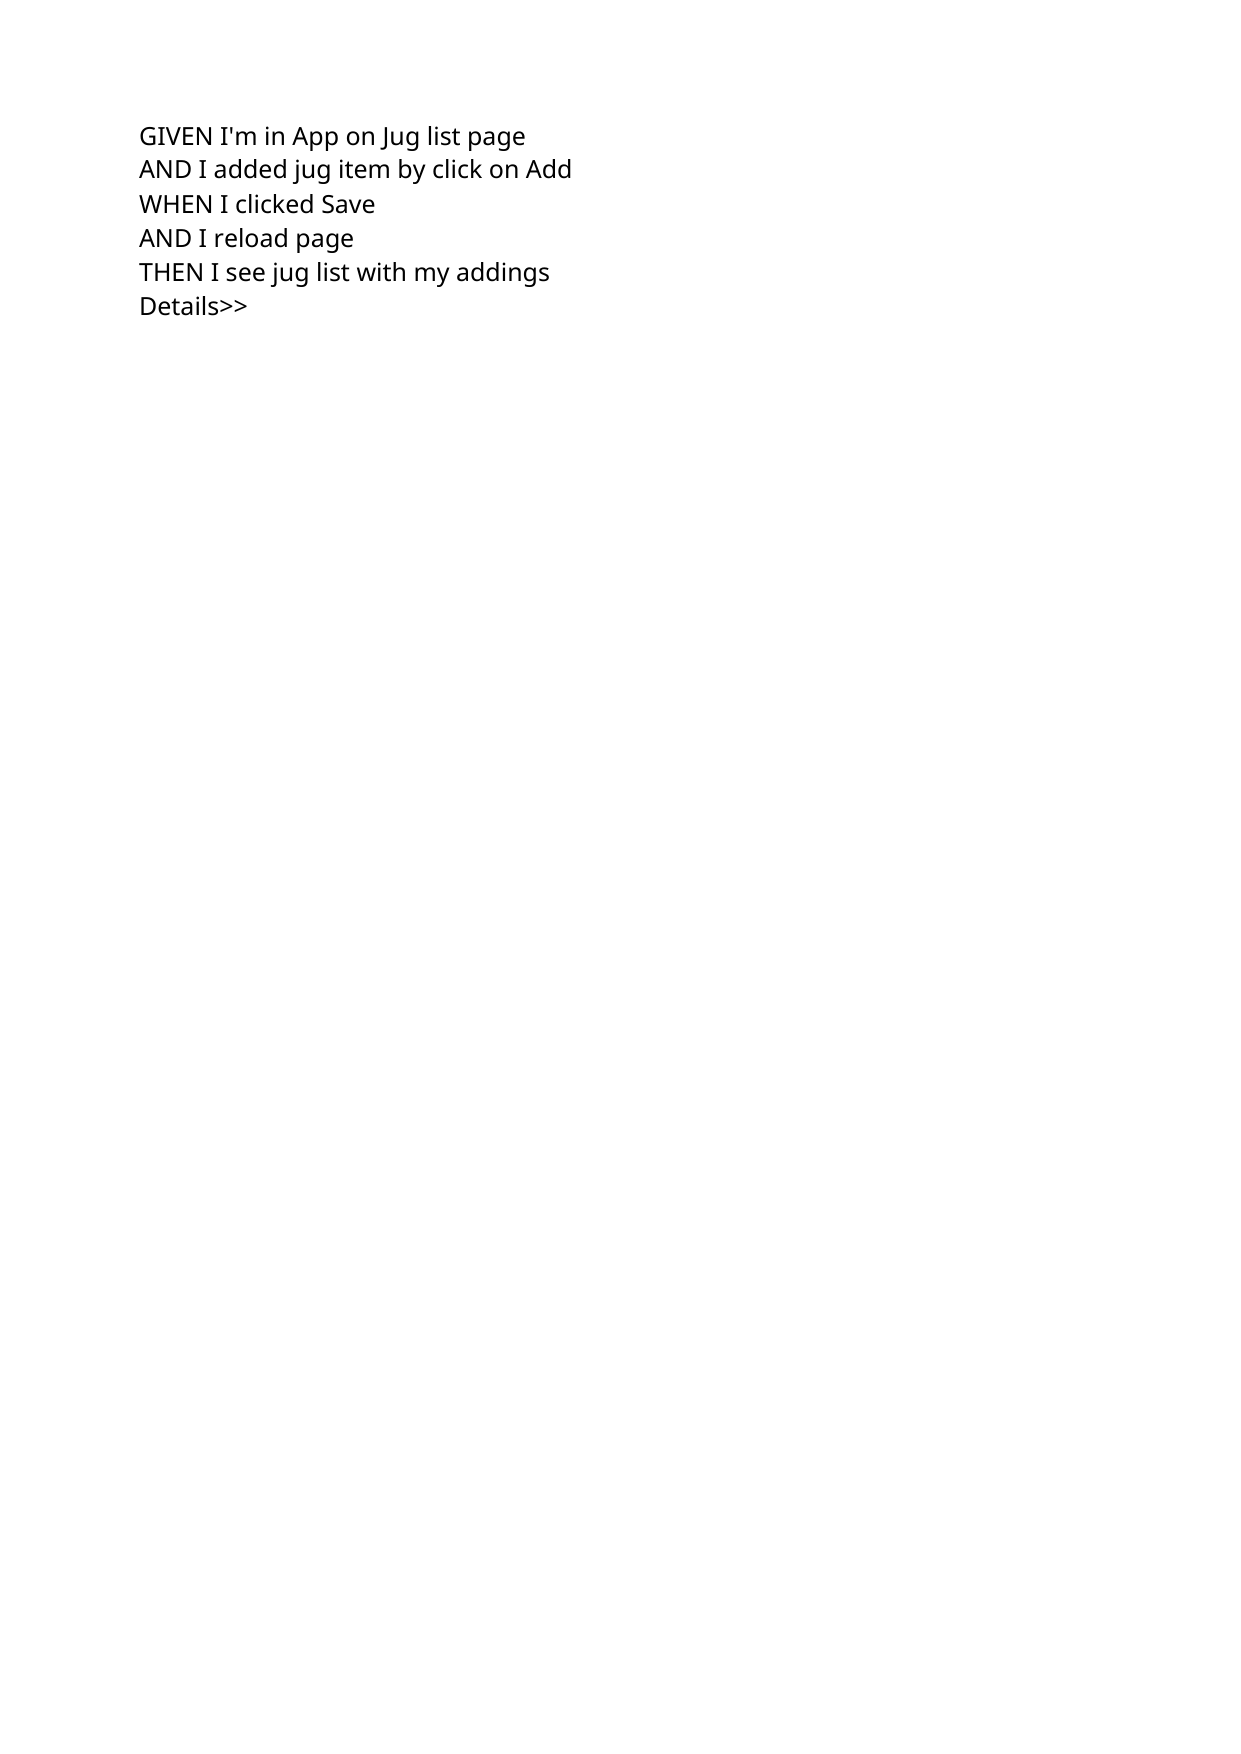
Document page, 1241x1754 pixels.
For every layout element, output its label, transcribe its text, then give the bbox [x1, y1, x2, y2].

text THEN I see jug list with my addings [139, 254, 1101, 288]
text AND I added jug item by click on Add [139, 152, 1101, 186]
text AND I reload page [139, 220, 1101, 254]
text GIVEN I'm in App on Jug list page [139, 118, 1101, 152]
text Details>> [139, 288, 1101, 322]
text WHEN I clicked Save [139, 186, 1101, 220]
